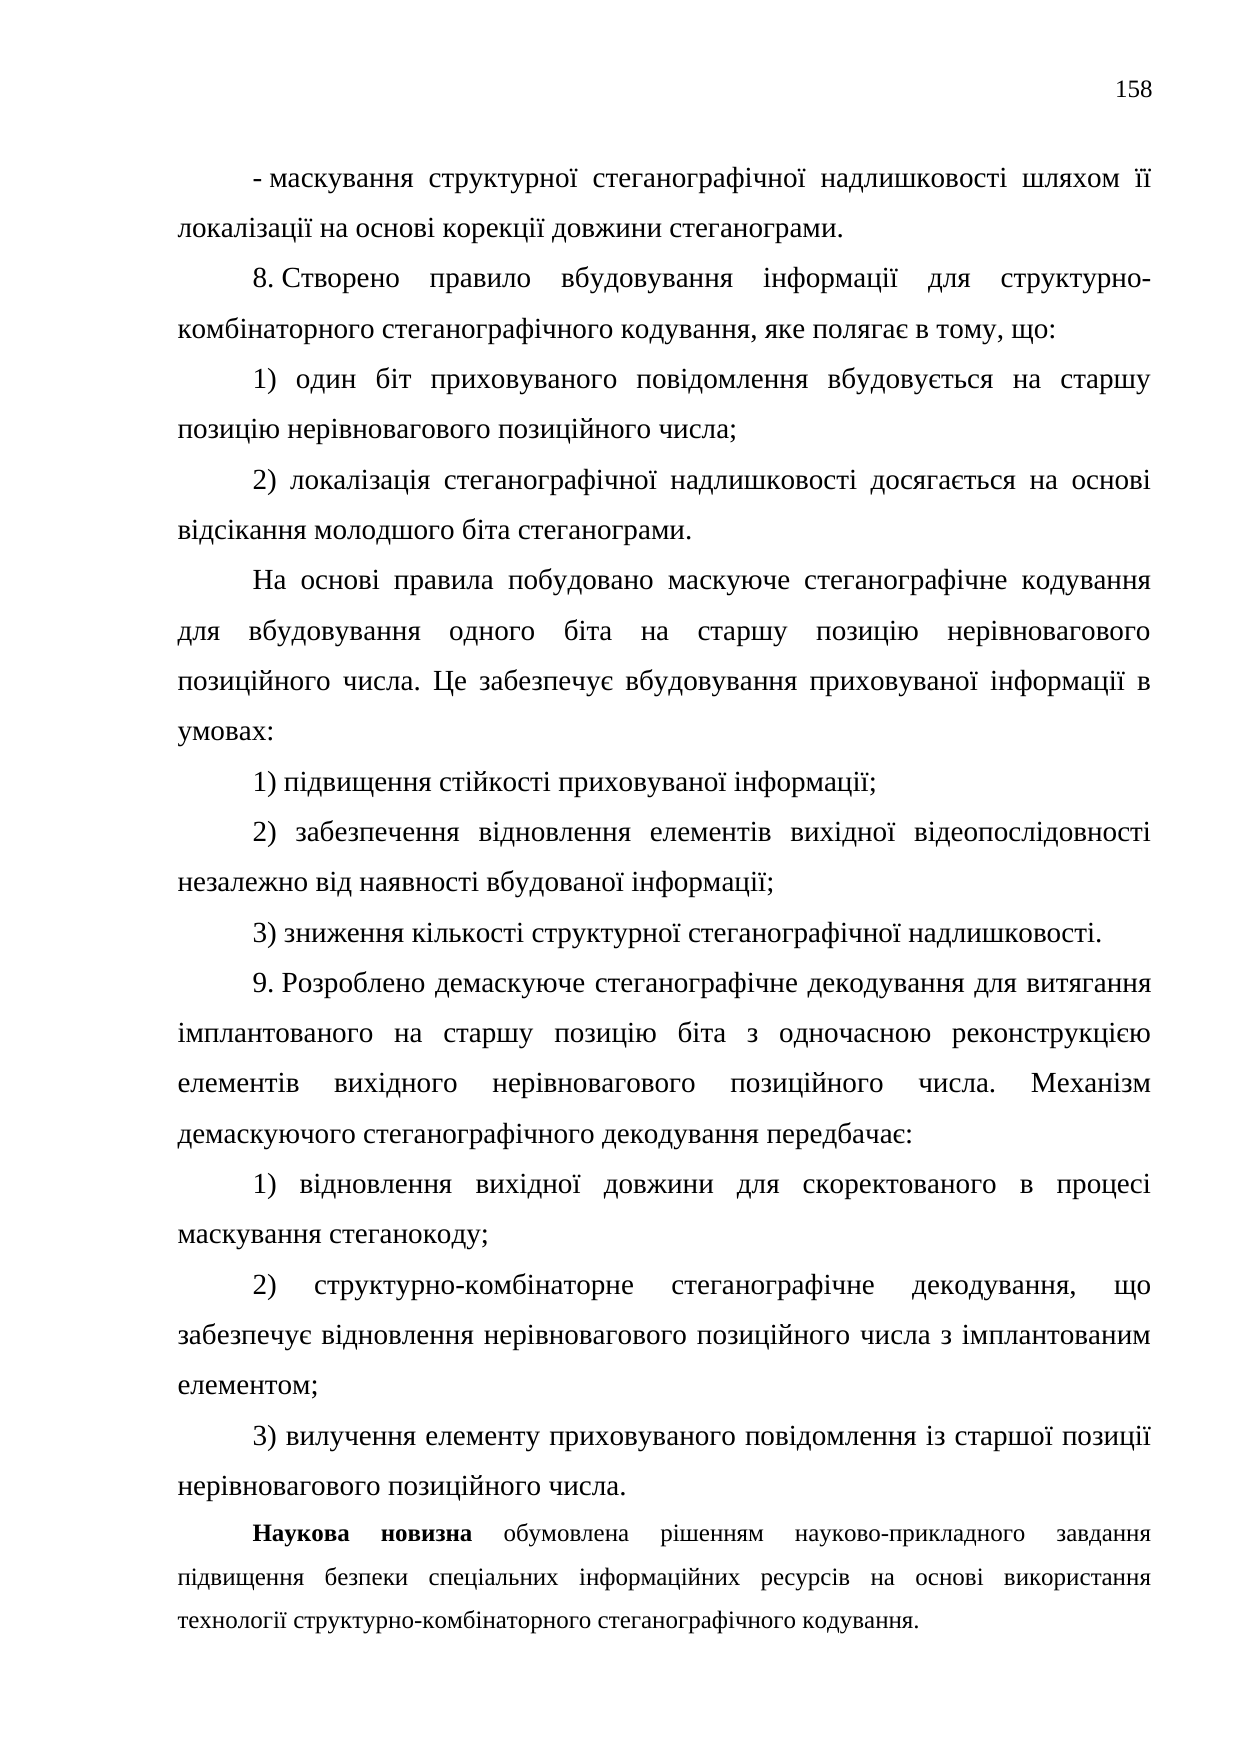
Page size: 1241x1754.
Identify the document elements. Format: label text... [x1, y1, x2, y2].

text 2) локалізація стеганографічної надлишковості досягається на основі відсікання молодшого біта стеганограми. [177, 462, 1152, 546]
text 8. Створено правило вбудовування інформації для структурно-комбінаторного стеганографічного кодування, яке полягає в тому, що: [177, 261, 1152, 344]
text 1) відновлення вихідної довжини для скоректованого в процесі маскування стеганокоду; [177, 1166, 1152, 1250]
text 3) вилучення елементу приховуваного повідомлення із старшої позиції нерівновагового позиційного числа. [177, 1418, 1152, 1502]
text 2) забезпечення відновлення елементів вихідної відеопослідовності незалежно від наявності вбудованої інформації; [177, 814, 1152, 898]
text 3) зниження кількості структурної стеганографічної надлишковості. [177, 915, 1152, 948]
text 1) підвищення стійкості приховуваної інформації; [177, 764, 1152, 797]
text Наукова новизна обумовлена рішенням науково-прикладного завдання підвищення безпеки спеціальних інформаційних ресурсів на основі використання технології структурно-комбінаторного стеганографічного кодування. [177, 1518, 1152, 1633]
text На основі правила побудовано маскуюче стеганографічне кодування для вбудовування одного біта на старшу позицію нерівновагового позиційного числа. Це забезпечує вбудовування приховуваної інформації в умовах: [177, 562, 1152, 747]
text 1) один біт приховуваного повідомлення вбудовується на старшу позицію нерівновагового позиційного числа; [177, 361, 1152, 445]
text 9. Розроблено демаскуюче стеганографічне декодування для витягання імплантованого на старшу позицію біта з одночасною реконструкцією елементів вихідного нерівновагового позиційного числа. Механізм демаскуючого стеганографічного декодування передбачає: [177, 965, 1152, 1149]
text - маскування структурної стеганографічної надлишковості шляхом її локалізації на основі корекції довжини стеганограми. [177, 160, 1152, 244]
text 2) структурно-комбінаторне стеганографічне декодування, що забезпечує відновлення нерівновагового позиційного числа з імплантованим елементом; [177, 1267, 1152, 1401]
